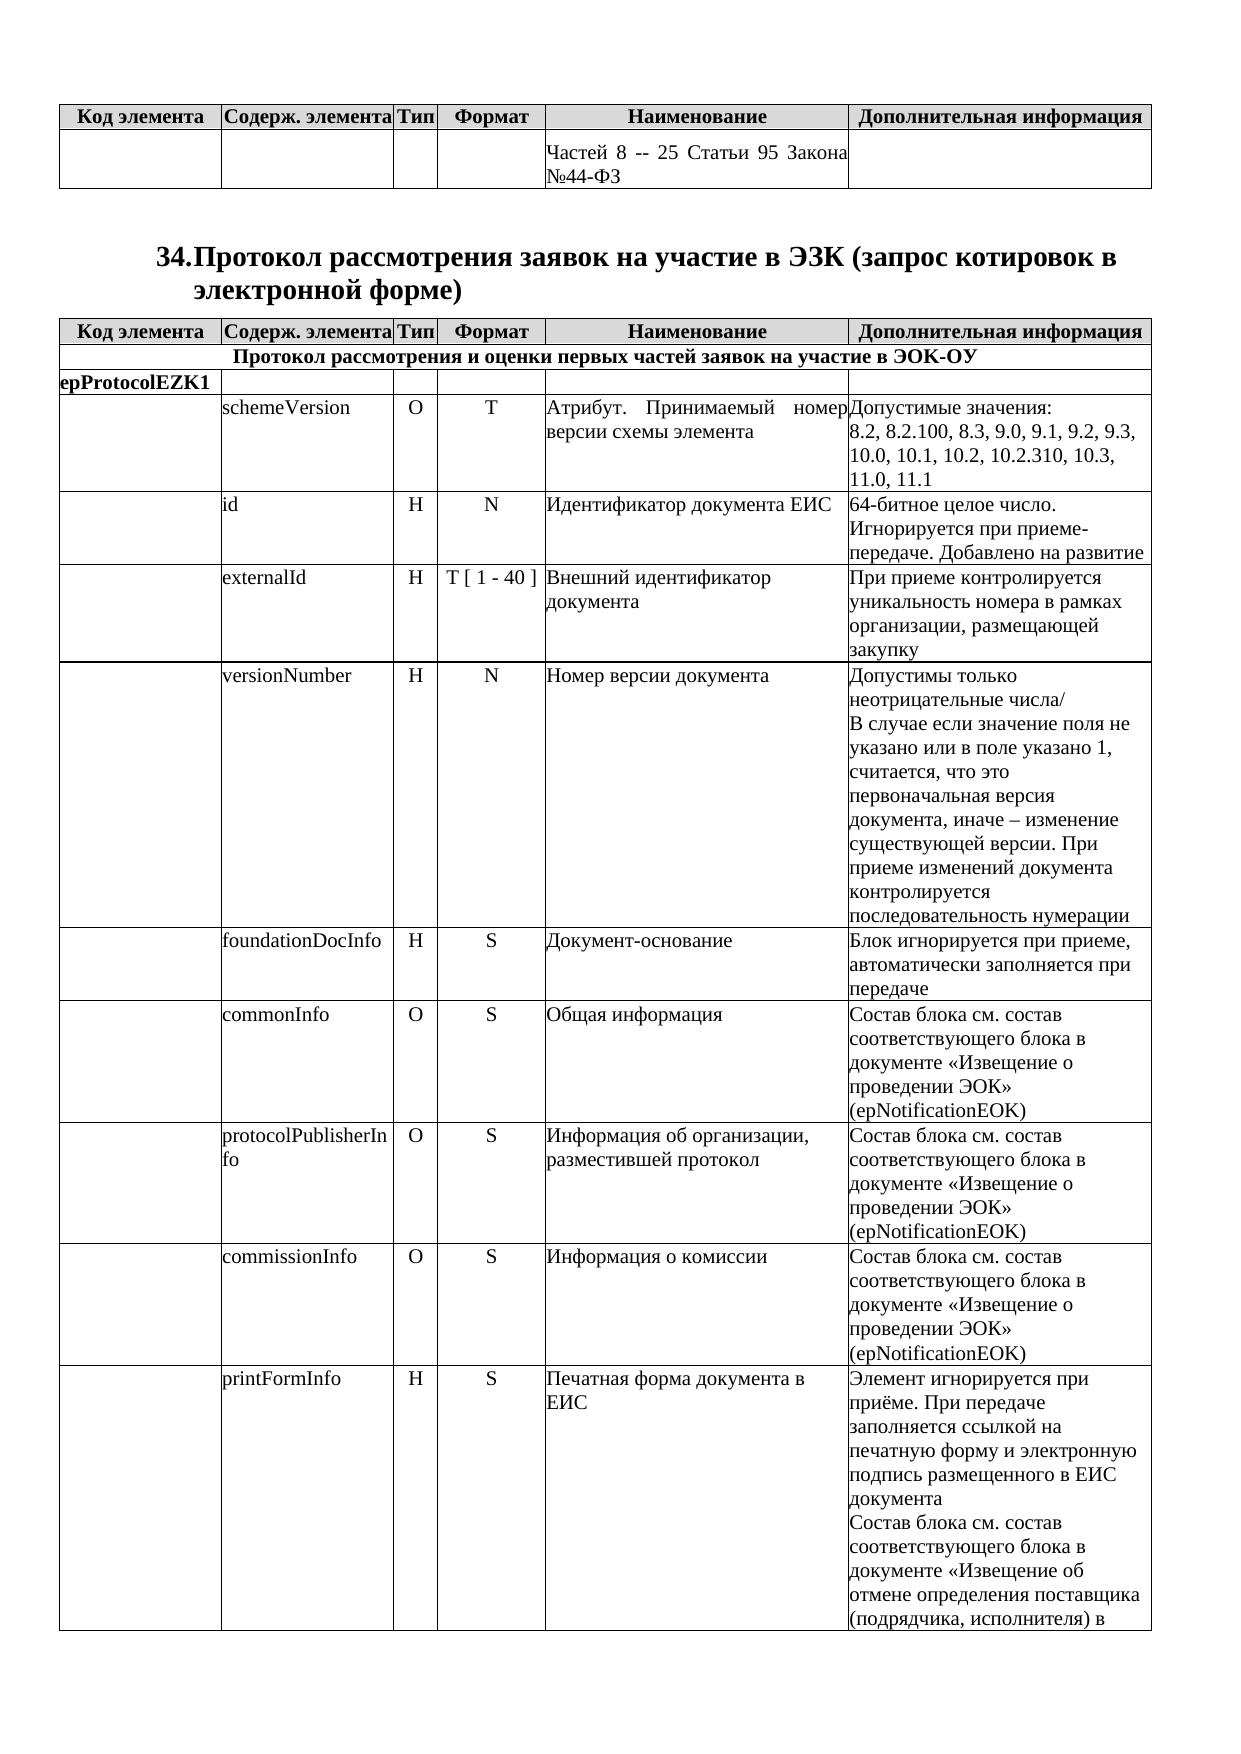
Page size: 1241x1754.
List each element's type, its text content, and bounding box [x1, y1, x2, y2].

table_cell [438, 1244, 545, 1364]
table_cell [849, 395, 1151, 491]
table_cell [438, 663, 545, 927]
subtitle Протокол рассмотрения заявок на участие в ЭЗК (запрос котировок в электронной форме) [156, 239, 1152, 306]
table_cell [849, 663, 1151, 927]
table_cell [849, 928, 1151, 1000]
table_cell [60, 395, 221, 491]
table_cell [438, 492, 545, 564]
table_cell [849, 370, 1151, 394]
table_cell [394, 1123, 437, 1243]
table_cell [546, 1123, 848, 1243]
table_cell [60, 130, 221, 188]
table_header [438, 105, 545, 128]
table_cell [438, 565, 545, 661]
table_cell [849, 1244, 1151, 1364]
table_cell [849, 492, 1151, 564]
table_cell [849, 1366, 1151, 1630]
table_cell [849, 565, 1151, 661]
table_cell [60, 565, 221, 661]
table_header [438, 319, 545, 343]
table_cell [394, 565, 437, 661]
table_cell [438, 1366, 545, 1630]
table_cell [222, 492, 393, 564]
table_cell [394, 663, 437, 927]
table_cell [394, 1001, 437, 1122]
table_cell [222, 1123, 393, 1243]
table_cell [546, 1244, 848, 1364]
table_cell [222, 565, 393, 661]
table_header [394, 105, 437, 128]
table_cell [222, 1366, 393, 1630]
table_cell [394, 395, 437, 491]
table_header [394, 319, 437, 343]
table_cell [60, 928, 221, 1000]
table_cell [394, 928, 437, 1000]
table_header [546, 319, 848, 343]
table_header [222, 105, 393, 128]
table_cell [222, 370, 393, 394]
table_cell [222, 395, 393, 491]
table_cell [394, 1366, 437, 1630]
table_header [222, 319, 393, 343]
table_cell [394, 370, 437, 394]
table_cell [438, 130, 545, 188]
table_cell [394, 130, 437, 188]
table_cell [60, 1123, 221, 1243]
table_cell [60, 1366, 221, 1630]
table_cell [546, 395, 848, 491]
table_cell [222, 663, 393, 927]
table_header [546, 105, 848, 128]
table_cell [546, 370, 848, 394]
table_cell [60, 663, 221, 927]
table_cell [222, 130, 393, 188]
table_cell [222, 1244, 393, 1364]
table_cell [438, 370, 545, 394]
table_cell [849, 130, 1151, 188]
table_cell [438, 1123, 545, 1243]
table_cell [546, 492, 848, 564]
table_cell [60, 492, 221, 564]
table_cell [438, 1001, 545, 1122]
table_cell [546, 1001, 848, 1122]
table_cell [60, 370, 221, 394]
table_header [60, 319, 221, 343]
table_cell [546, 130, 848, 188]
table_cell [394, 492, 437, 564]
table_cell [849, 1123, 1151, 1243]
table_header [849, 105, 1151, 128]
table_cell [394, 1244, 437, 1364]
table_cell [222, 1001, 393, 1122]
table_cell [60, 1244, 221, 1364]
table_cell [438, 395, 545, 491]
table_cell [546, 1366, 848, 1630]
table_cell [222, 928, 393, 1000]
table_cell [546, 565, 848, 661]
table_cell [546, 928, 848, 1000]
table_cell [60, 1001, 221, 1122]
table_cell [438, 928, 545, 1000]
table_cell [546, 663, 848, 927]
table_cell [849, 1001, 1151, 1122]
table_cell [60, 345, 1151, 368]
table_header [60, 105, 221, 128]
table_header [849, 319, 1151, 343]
